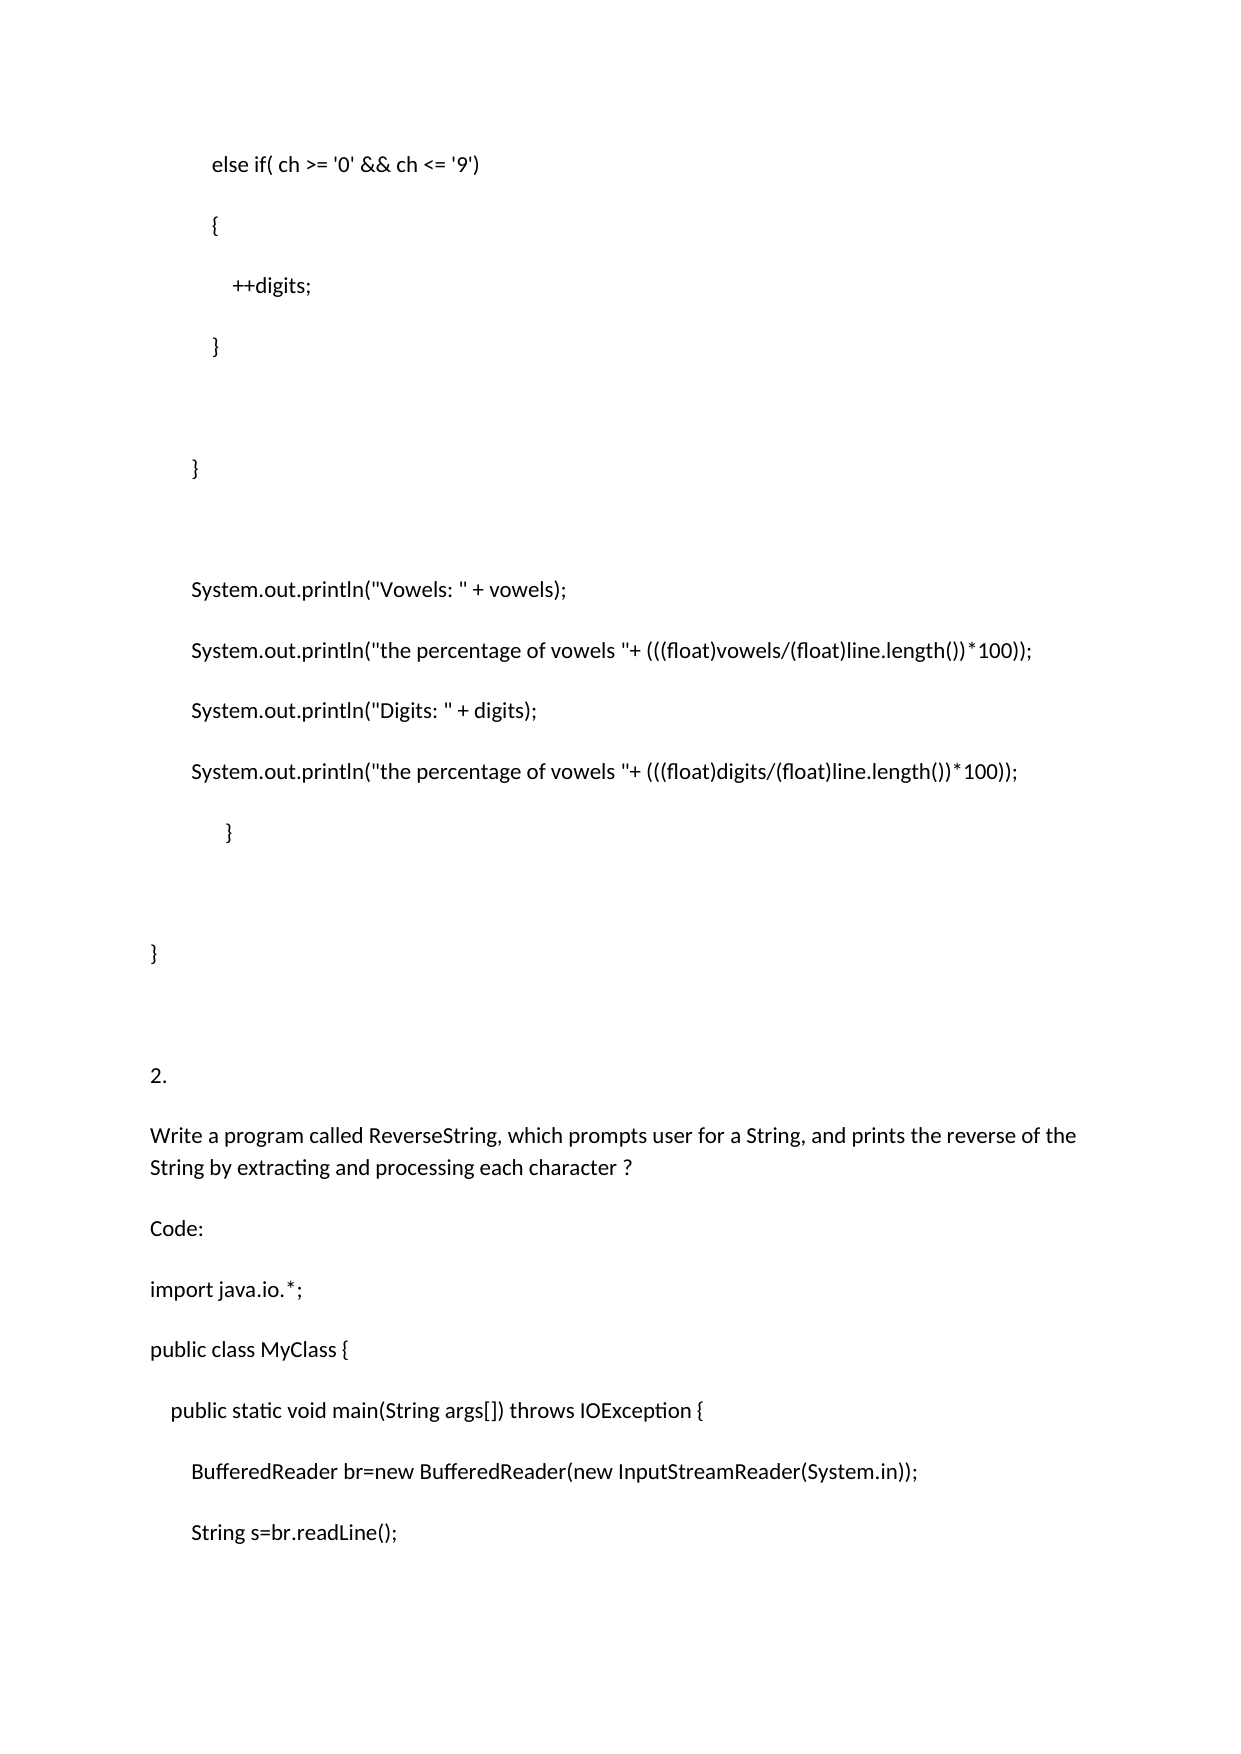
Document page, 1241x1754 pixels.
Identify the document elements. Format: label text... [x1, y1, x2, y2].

text BufferedReader br=new BufferedReader(new InputStreamReader(System.in)); [150, 1457, 1090, 1485]
text else if( ch >= '0' && ch <= '9') [150, 150, 1090, 178]
text System.out.println("the percentage of vowels "+ (((float)vowels/(float)line.length())*100)); [150, 636, 1090, 664]
text { [150, 211, 1090, 239]
text System.out.println("Vowels: " + vowels); [150, 575, 1090, 603]
text System.out.println("the percentage of vowels "+ (((float)digits/(float)line.length())*100)); [150, 757, 1090, 785]
text } [150, 939, 1090, 967]
text } [150, 332, 1090, 360]
text Write a program called ReverseString, which prompts user for a String, and prints the reverse of the String by extracting and processing each character ? [150, 1122, 1090, 1181]
text } [150, 818, 1090, 846]
text 2. [150, 1061, 1090, 1089]
text ++digits; [150, 271, 1090, 299]
text public class MyClass { [150, 1335, 1090, 1363]
text } [150, 454, 1090, 482]
text System.out.println("Digits: " + digits); [150, 697, 1090, 724]
text String s=br.readLine(); [150, 1518, 1090, 1546]
text Code: [150, 1214, 1090, 1242]
text public static void main(String args[]) throws IOException { [150, 1396, 1090, 1424]
text import java.io.*; [150, 1275, 1090, 1303]
